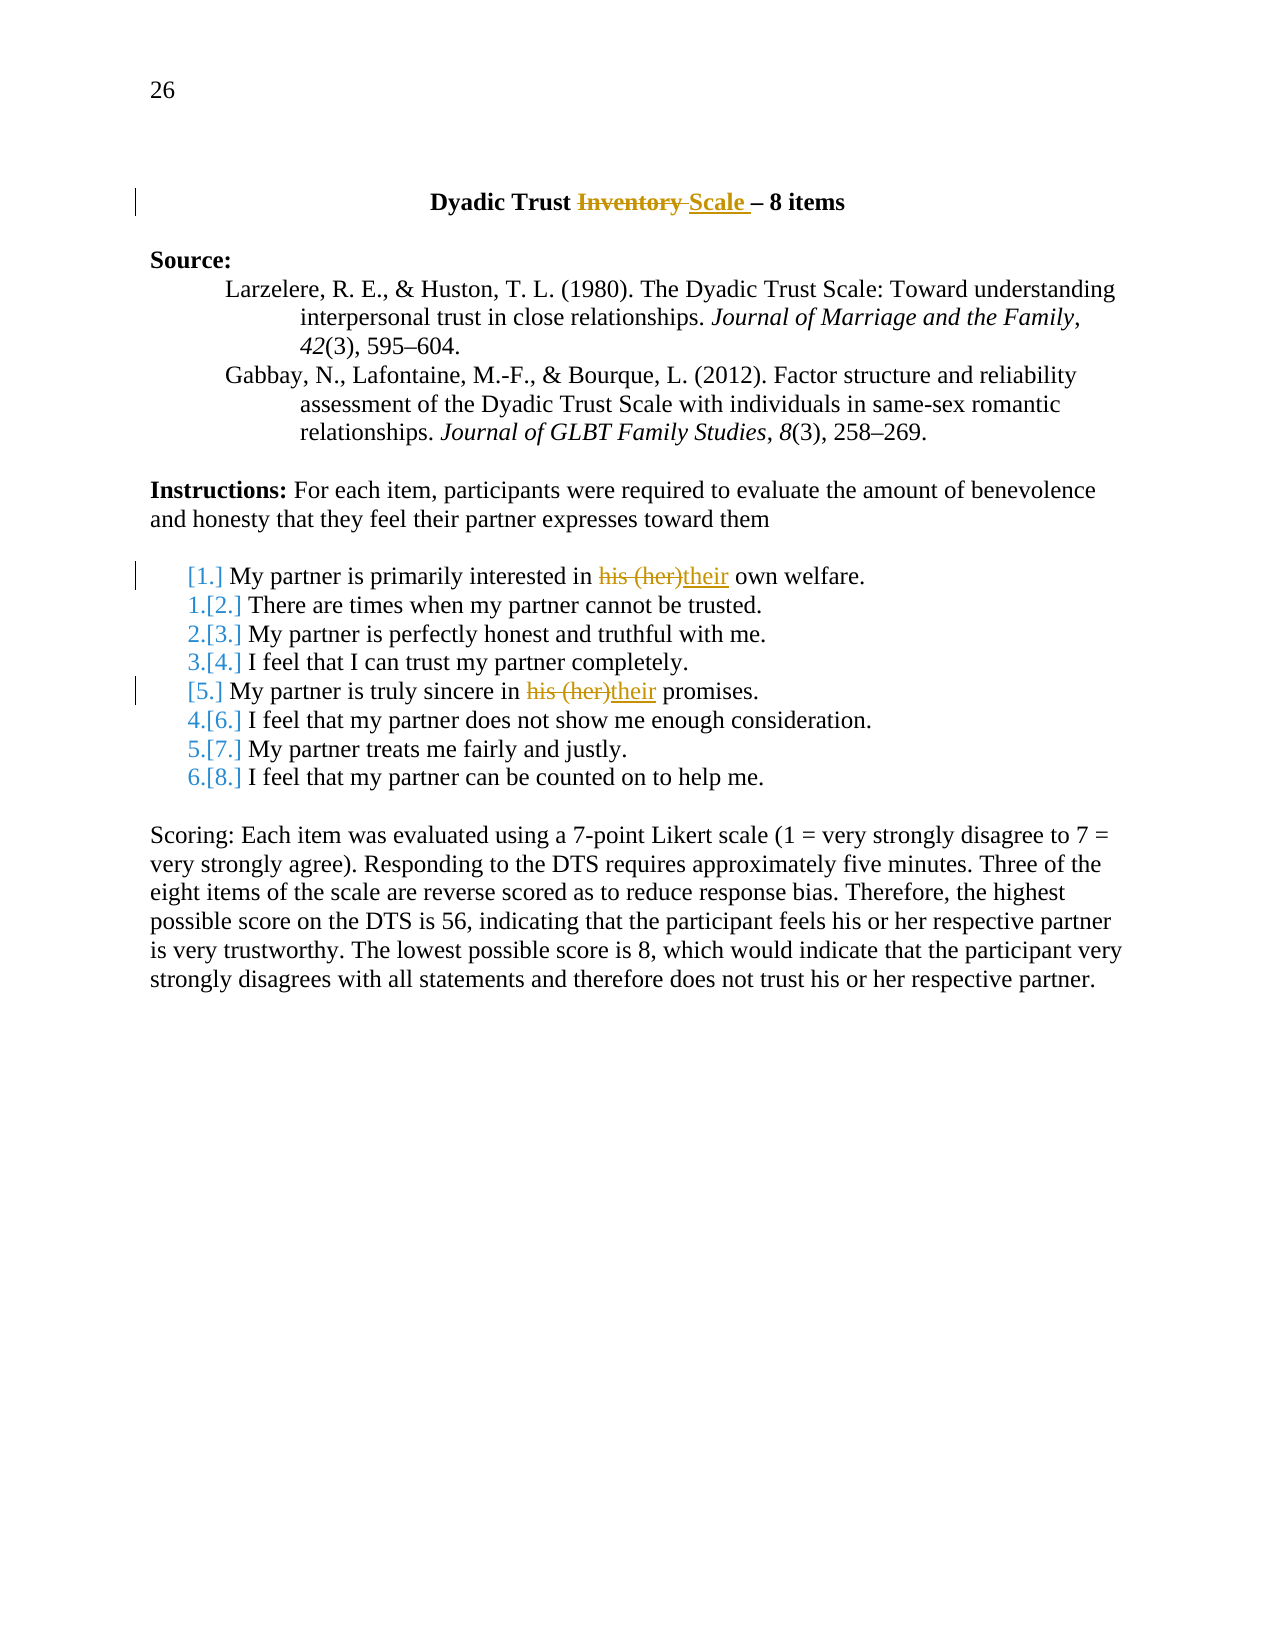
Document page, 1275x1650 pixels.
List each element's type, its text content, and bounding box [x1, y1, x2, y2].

list My partner is primarily interested in own welfare. [187, 561, 1125, 590]
list I feel that my partner does not show me enough consideration. [187, 705, 1125, 734]
list My partner is truly sincere in promises. [187, 676, 1125, 705]
subtitle Dyadic Trust – 8 items [150, 187, 1125, 216]
text Instructions: For each item, participants were required to evaluate the amount of benevolence and honesty that they feel their partner expresses toward them [150, 475, 1125, 532]
list I feel that my partner can be counted on to help me. [187, 762, 1125, 791]
text Gabbay, N., Lafontaine, M.-F., & Bourque, L. (2012). Factor structure and reliability [150, 360, 1125, 389]
list There are times when my partner cannot be trusted. [187, 590, 1125, 619]
text Larzelere, R. E., & Huston, T. L. (1980). The Dyadic Trust Scale: Toward understanding [150, 274, 1125, 302]
list I feel that I can trust my partner completely. [187, 647, 1125, 676]
list My partner is perfectly honest and truthful with me. [187, 619, 1125, 647]
text interpersonal trust in close relationships. Journal of Marriage and the Family, 42(3), 595–604. [300, 302, 1125, 360]
text Source: [150, 245, 1125, 274]
text assessment of the Dyadic Trust Scale with individuals in same-sex romantic relationships. Journal of GLBT Family Studies, 8(3), 258–269. [300, 389, 1125, 446]
list My partner treats me fairly and justly. [187, 734, 1125, 762]
text Scoring: Each item was evaluated using a 7-point Likert scale (1 = very strongly disagree to 7 = very strongly agree). Responding to the DTS requires approximately five minutes. Three of the eight items of the scale are reverse scored as to reduce response bias. Therefore, the highest possible score on the DTS is 56, indicating that the participant feels his or her respective partner is very trustworthy. The lowest possible score is 8, which would indicate that the participant very strongly disagrees with all statements and therefore does not trust his or her respective partner. [150, 820, 1125, 992]
